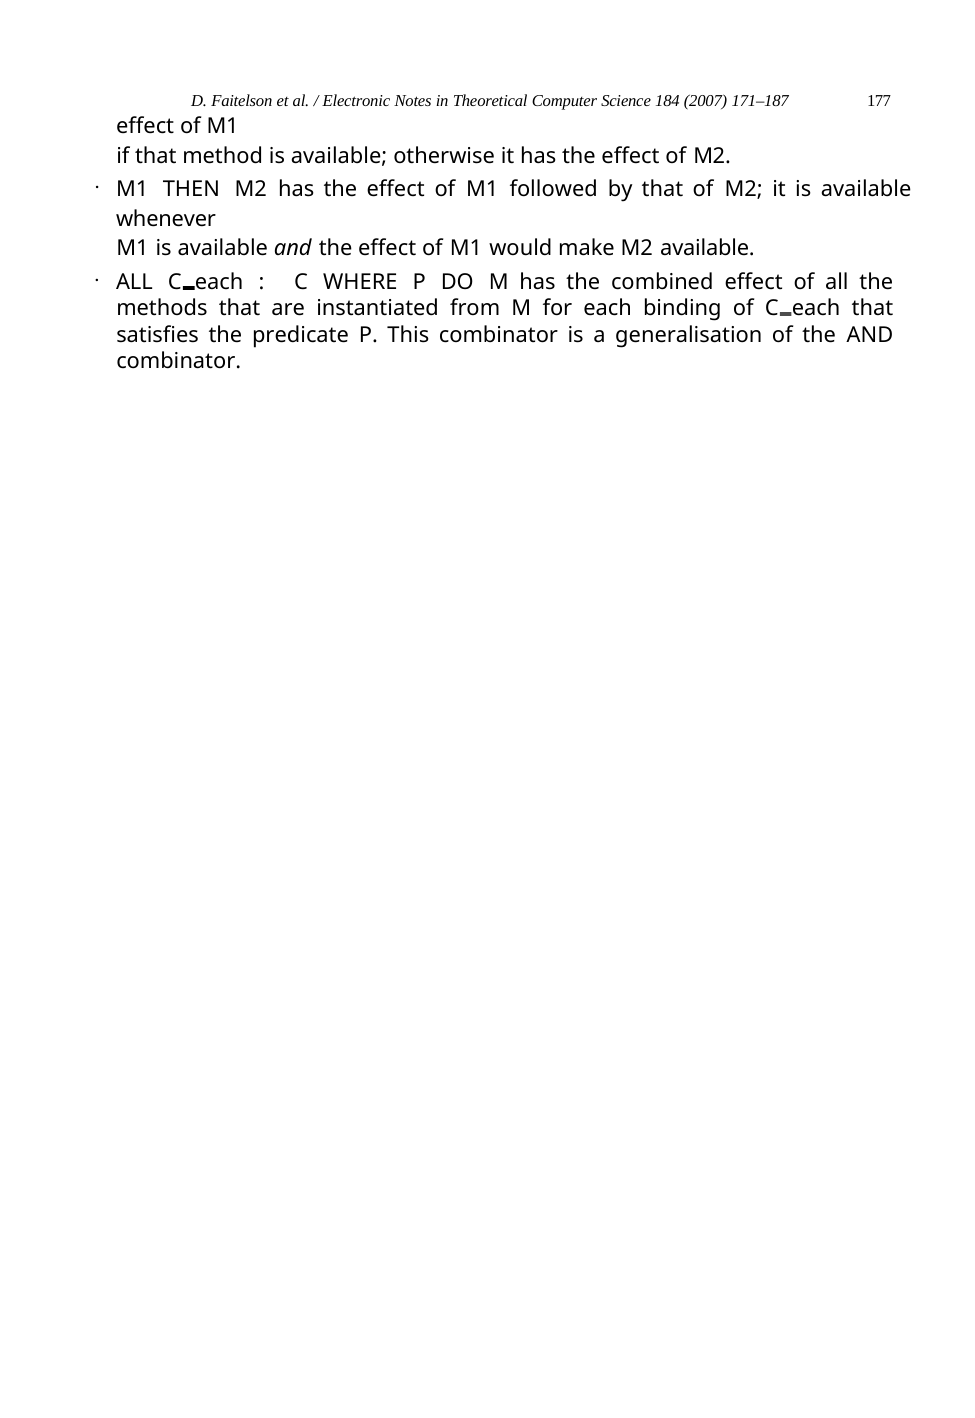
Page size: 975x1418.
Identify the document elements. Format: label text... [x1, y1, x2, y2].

picture [779, 312, 792, 316]
text M1 is available and the effect of M1 would make M2 available. [116, 232, 912, 261]
list ALL Ceach : C WHERE P DO M has the combined effect of all the methods that are instantiated from M for each binding of Ceach that satisfies the predicate P. This combinator is a generalisation of the AND combinator. [95, 268, 893, 375]
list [95, 110, 912, 140]
picture [182, 286, 195, 290]
text if that method is available; otherwise it has the effect of M2. [116, 140, 912, 169]
list M1 THEN M2 has the effect of M1 followed by that of M2; it is available whenever [95, 173, 912, 232]
